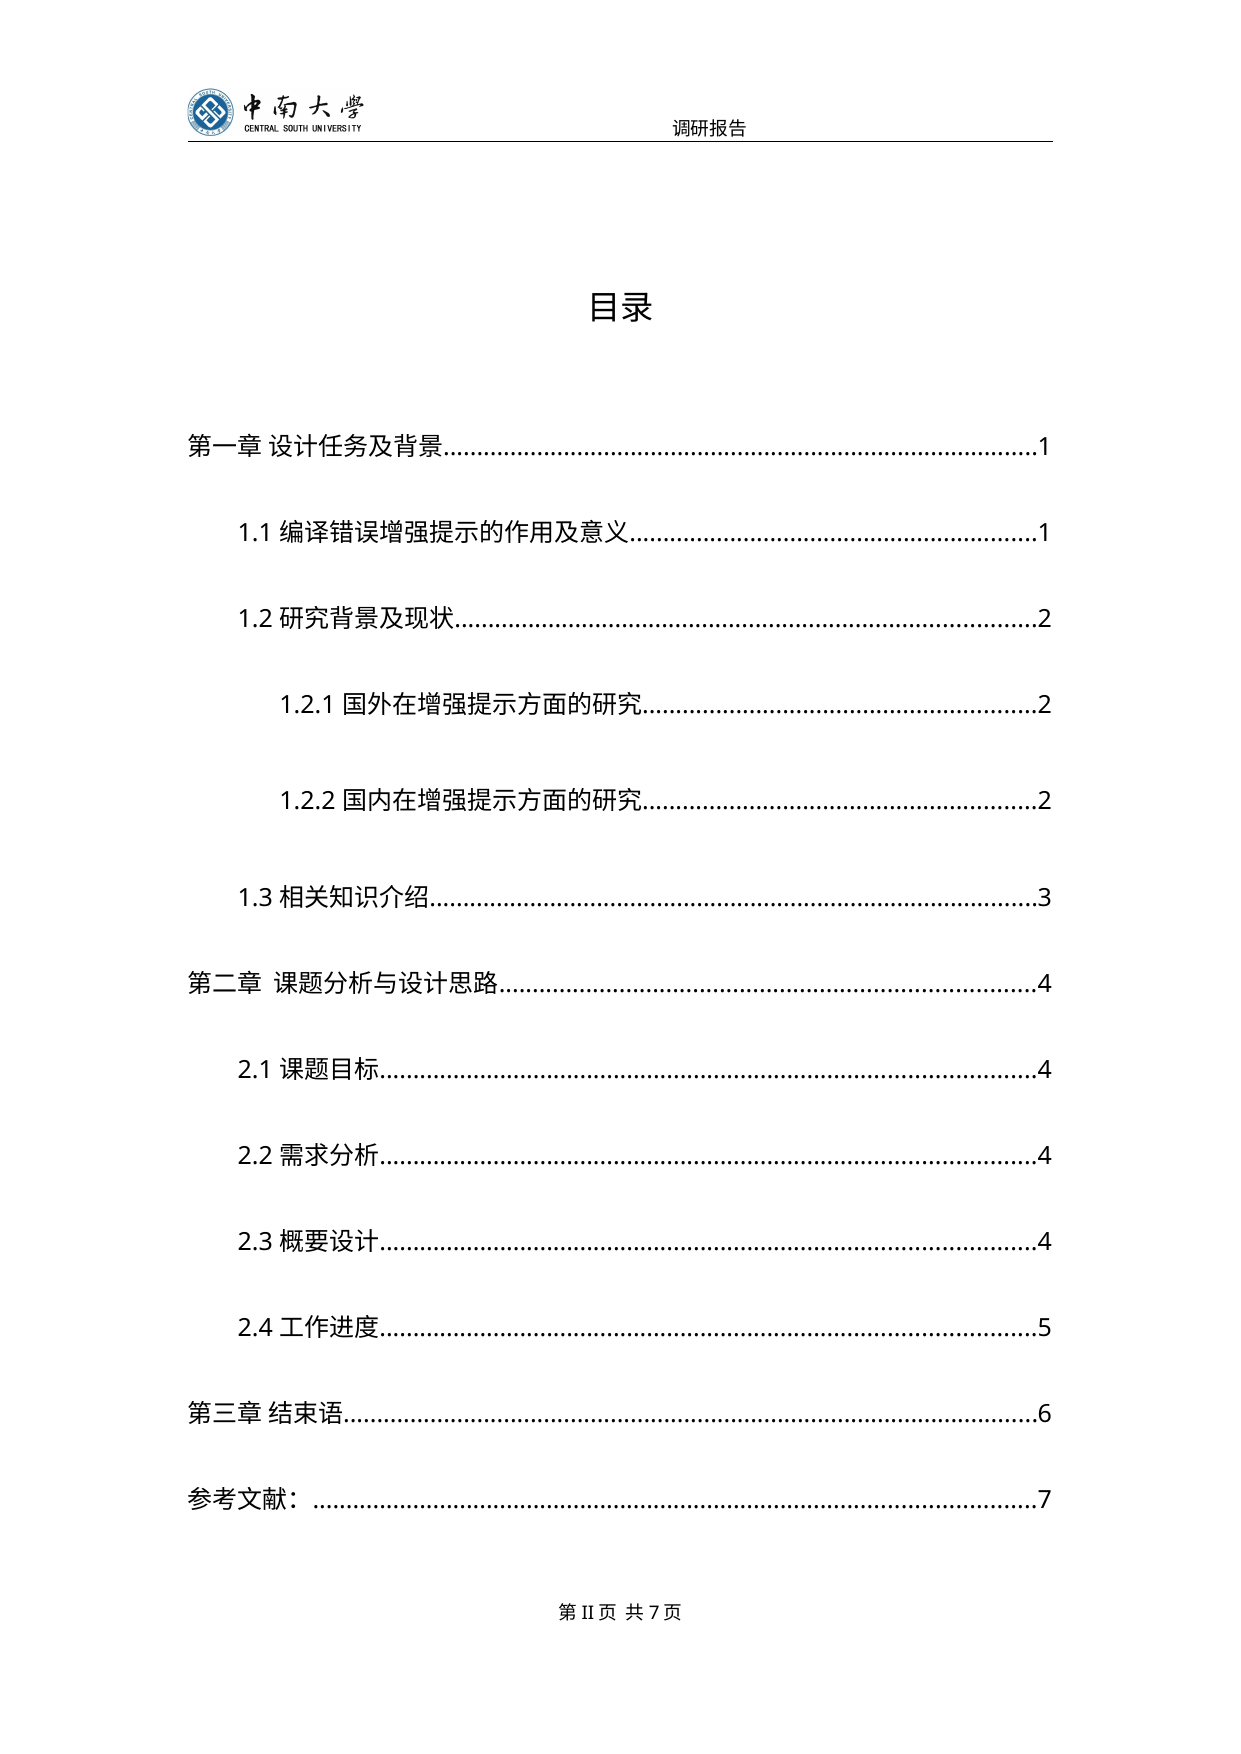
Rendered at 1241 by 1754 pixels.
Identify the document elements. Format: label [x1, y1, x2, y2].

picture [187, 88, 367, 136]
